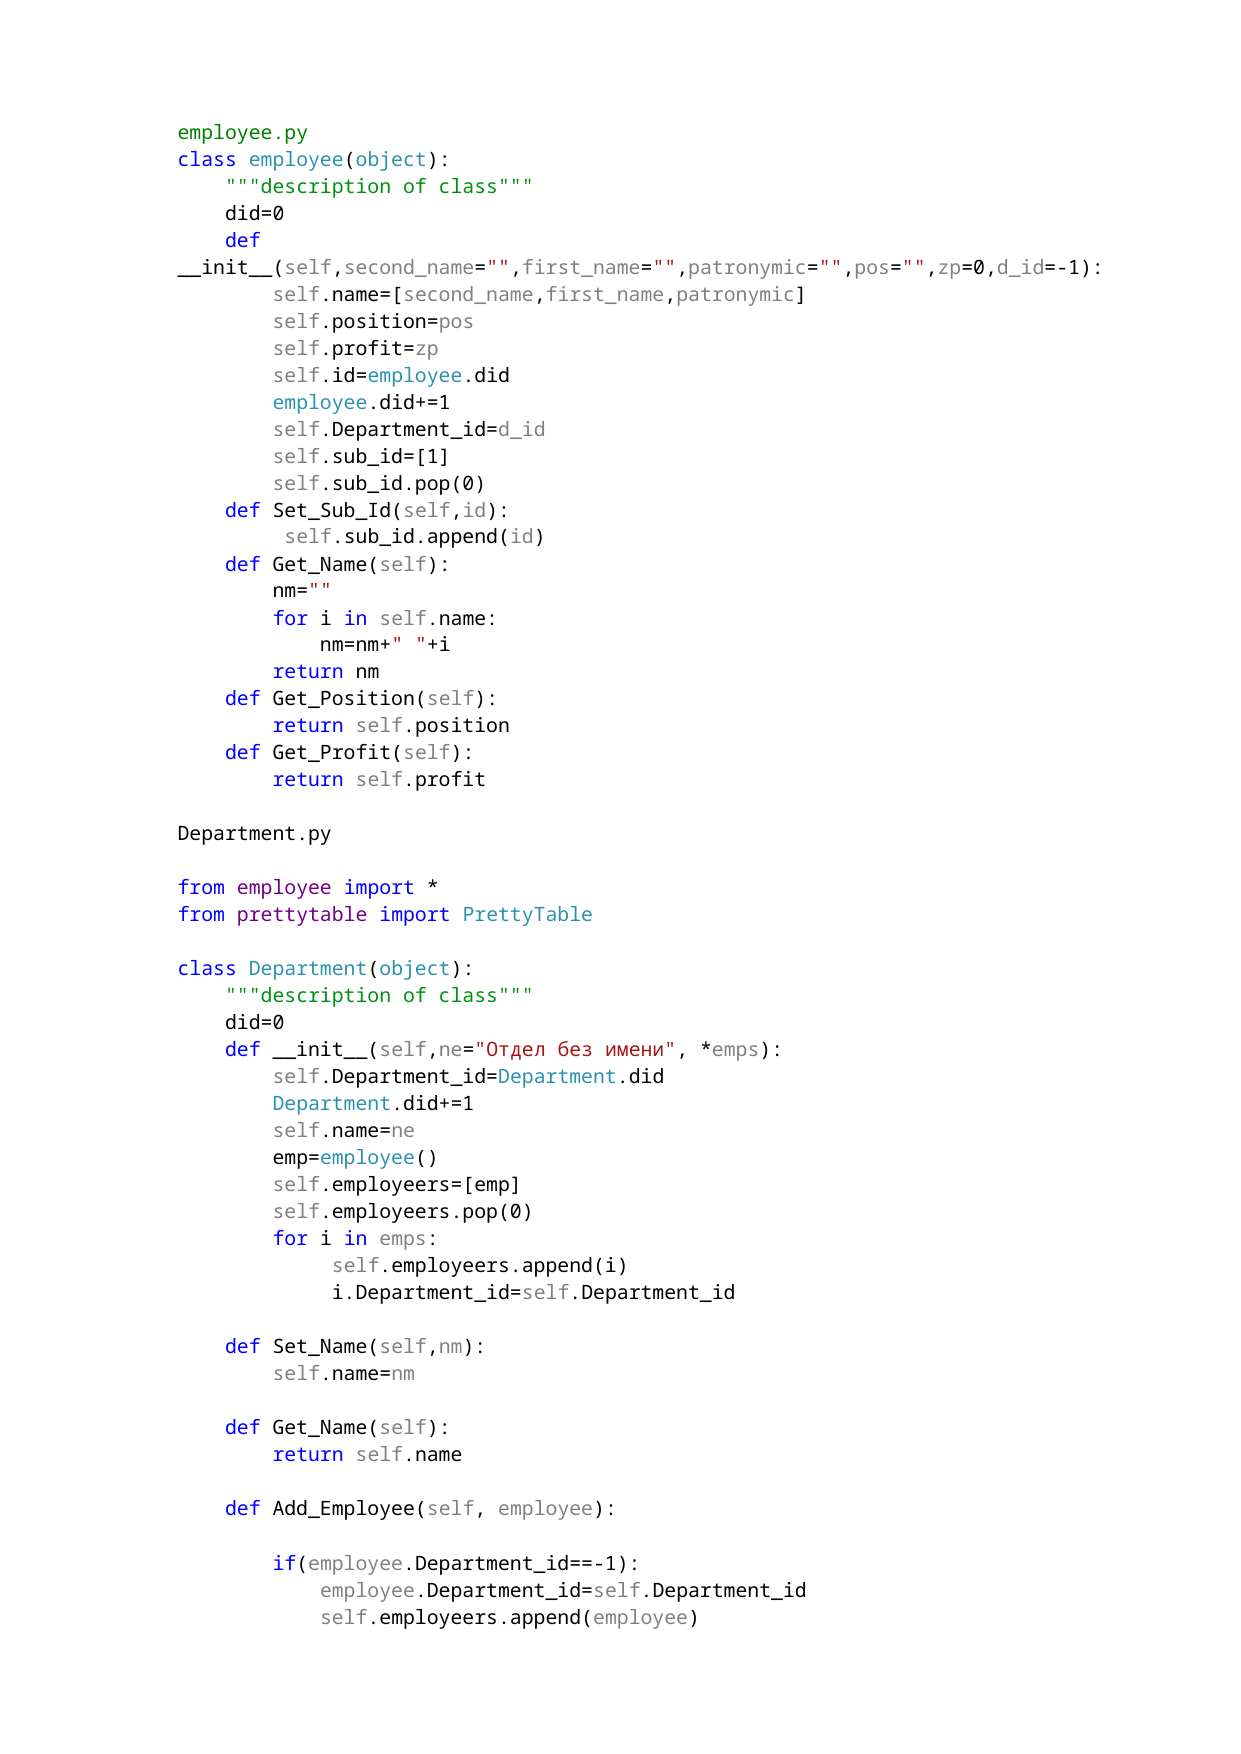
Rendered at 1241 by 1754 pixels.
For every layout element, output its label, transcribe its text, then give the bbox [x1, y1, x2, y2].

text self.name=ne [177, 1116, 1152, 1143]
text """description of class""" [177, 981, 1152, 1008]
text return nm [177, 658, 1152, 685]
text employee.py [177, 118, 1152, 145]
text self.profit=zp [177, 334, 1152, 361]
text self.employeers.append(i) [177, 1251, 1152, 1278]
text self.name=[second_name,first_name,patronymic] [177, 280, 1152, 307]
text nm="" [177, 577, 1152, 604]
text i.Department_id=self.Department_id [177, 1278, 1152, 1305]
text class Department(object): [177, 954, 1152, 981]
text from prettytable import PrettyTable [177, 901, 1152, 927]
text employee.Department_id=self.Department_id [177, 1576, 1152, 1603]
text did=0 [177, 199, 1152, 226]
text from employee import * [177, 873, 1152, 901]
text def Get_Name(self): [177, 550, 1152, 577]
text return self.position [177, 712, 1152, 739]
text """description of class""" [177, 172, 1152, 199]
text def __init__(self,ne="Отдел без имени", *emps): [177, 1035, 1152, 1062]
text self.employeers.pop(0) [177, 1197, 1152, 1224]
text self.Department_id=d_id [177, 415, 1152, 442]
text self.sub_id.append(id) [177, 523, 1152, 550]
text return self.name [177, 1440, 1152, 1467]
text employee.did+=1 [177, 388, 1152, 415]
text def __init__(self,second_name="",first_name="",patronymic="",pos="",zp=0,d_id=-1): [177, 226, 1152, 280]
text def Set_Name(self,nm): [177, 1332, 1152, 1359]
text def Set_Sub_Id(self,id): [177, 496, 1152, 523]
text self.sub_id=[1] [177, 442, 1152, 469]
text self.position=pos [177, 307, 1152, 334]
text if(employee.Department_id==-1): [177, 1549, 1152, 1576]
text nm=nm+" "+i [177, 631, 1152, 658]
text self.sub_id.pop(0) [177, 469, 1152, 496]
text for i in emps: [177, 1224, 1152, 1251]
text def Get_Profit(self): [177, 739, 1152, 766]
text class employee(object): [177, 145, 1152, 172]
text return self.profit [177, 766, 1152, 793]
text self.name=nm [177, 1359, 1152, 1386]
text def Get_Name(self): [177, 1413, 1152, 1440]
text emp=employee() [177, 1143, 1152, 1170]
text self.id=employee.did [177, 361, 1152, 388]
text def Add_Employee(self, employee): [177, 1494, 1152, 1521]
text def Get_Position(self): [177, 685, 1152, 712]
text Department.did+=1 [177, 1089, 1152, 1116]
text for i in self.name: [177, 604, 1152, 631]
text did=0 [177, 1008, 1152, 1035]
text Department.py [177, 819, 1152, 847]
text self.employeers=[emp] [177, 1170, 1152, 1197]
text self.Department_id=Department.did [177, 1062, 1152, 1089]
text self.employeers.append(employee) [177, 1603, 1152, 1630]
